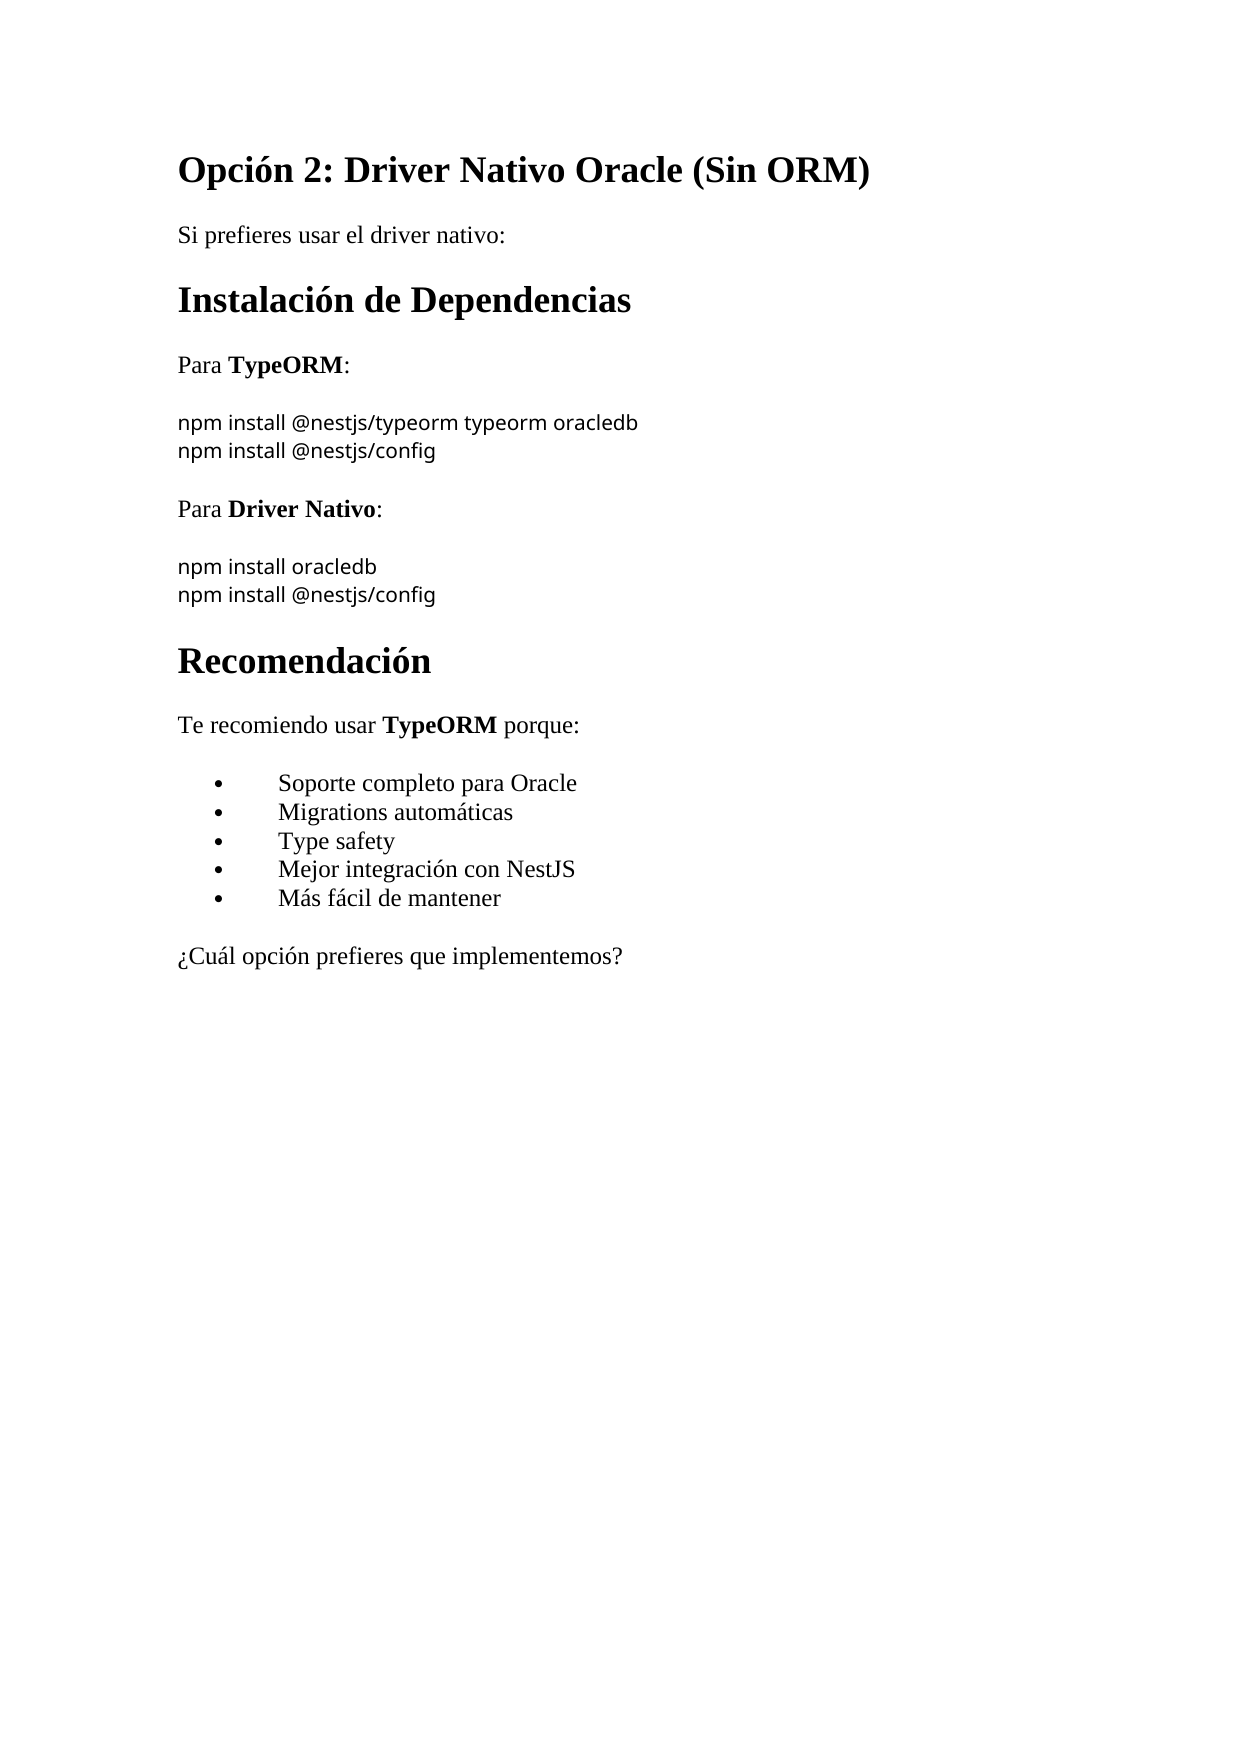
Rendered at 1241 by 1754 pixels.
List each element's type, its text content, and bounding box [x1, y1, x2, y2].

list ✅ Más fácil de mantener [215, 883, 1063, 912]
text Recomendación [177, 638, 1063, 681]
text Para TypeORM: [177, 350, 1063, 379]
list ✅ Migrations automáticas [215, 797, 1063, 826]
list ✅ Mejor integración con NestJS [215, 854, 1063, 883]
text npm install @nestjs/typeorm typeorm oracledb [177, 408, 1063, 436]
text Instalación de Dependencias [177, 278, 1063, 321]
text npm install oracledb [177, 552, 1063, 580]
text Si prefieres usar el driver nativo: [177, 220, 1063, 249]
text Opción 2: Driver Nativo Oracle (Sin ORM) [177, 148, 1063, 191]
text ¿Cuál opción prefieres que implementemos? [177, 941, 1063, 970]
text Para Driver Nativo: [177, 494, 1063, 523]
text Te recomiendo usar TypeORM porque: [177, 710, 1063, 739]
text npm install @nestjs/config [177, 436, 1063, 465]
list ✅ Type safety [215, 826, 1063, 854]
text npm install @nestjs/config [177, 580, 1063, 609]
list ✅ Soporte completo para Oracle [215, 768, 1063, 797]
